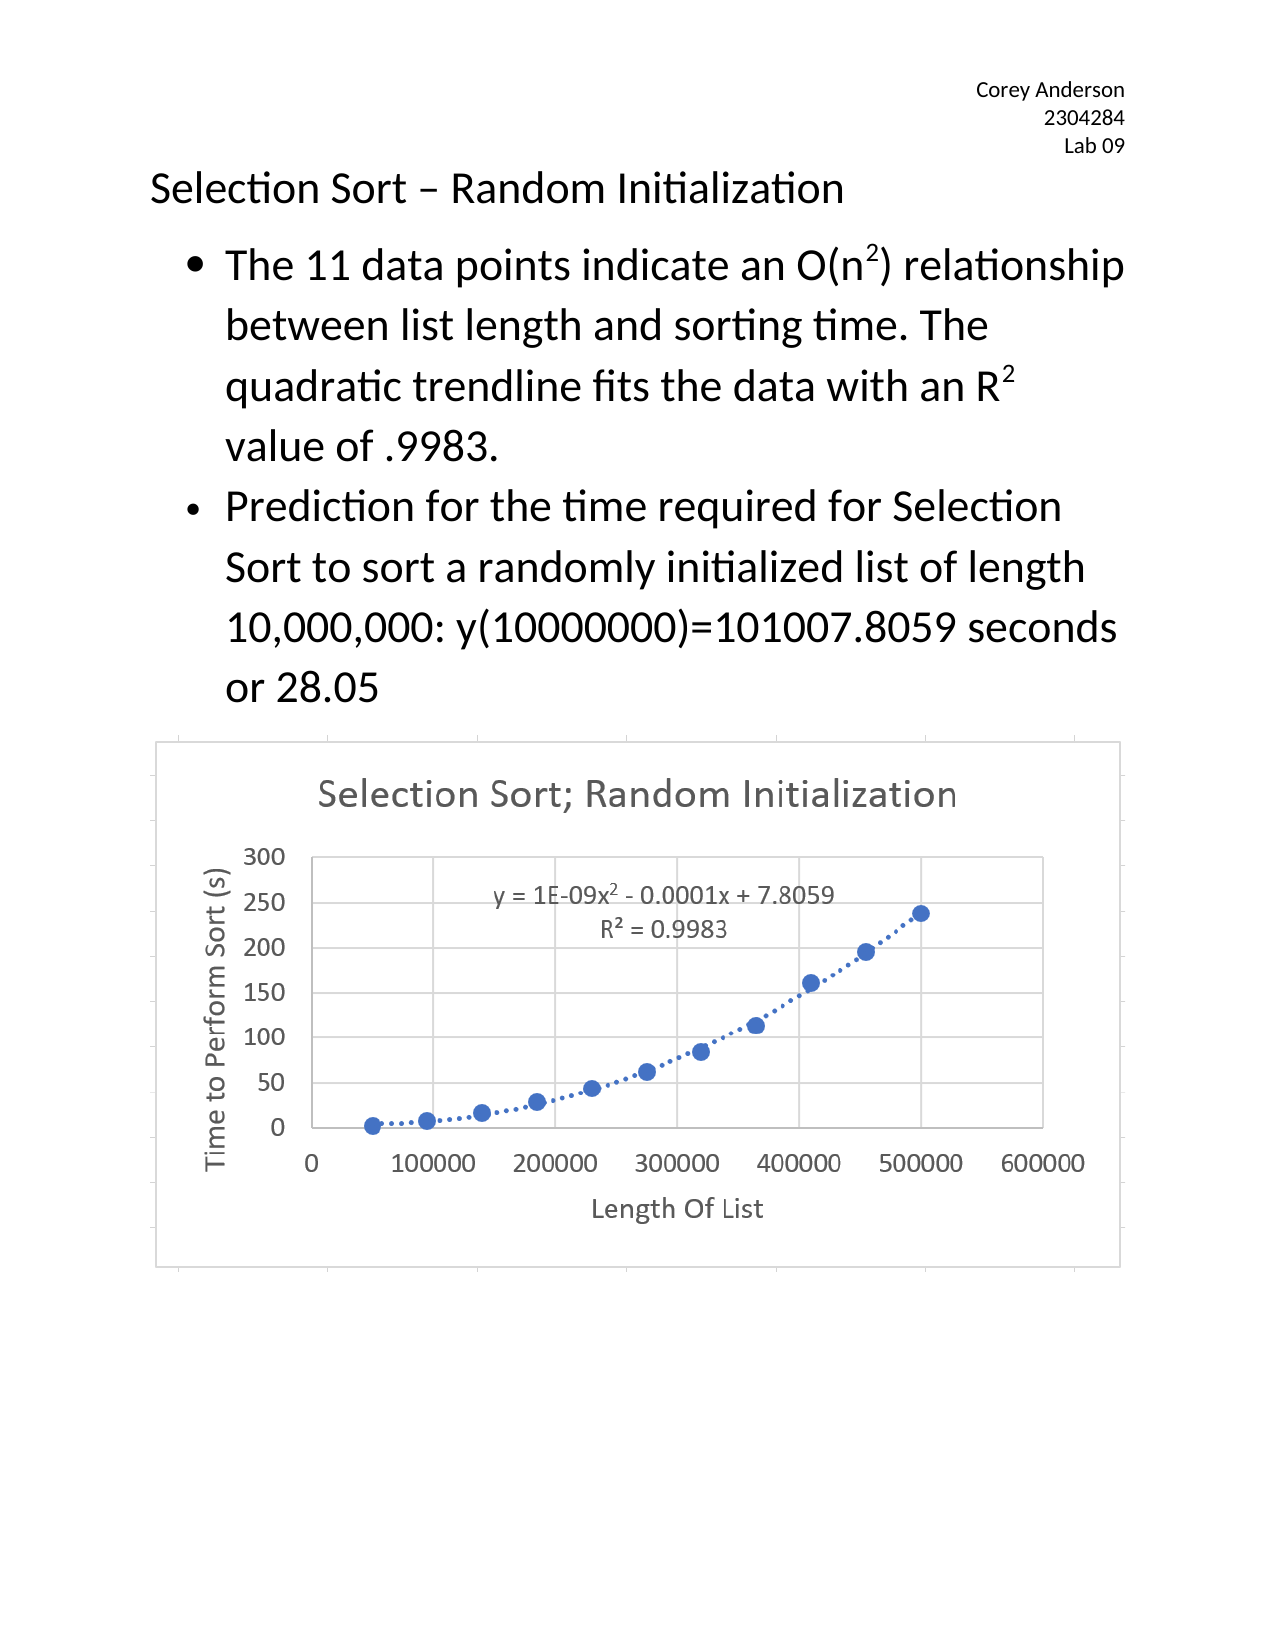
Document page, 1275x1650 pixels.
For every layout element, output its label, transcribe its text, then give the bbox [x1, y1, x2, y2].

picture [150, 735, 1125, 1272]
list Prediction for the time required for Selection Sort to sort a randomly initialized list of length 10,000,000: y(10000000)=101007.8059 seconds or 28.05 [187, 477, 1125, 714]
text Selection Sort – Random Initialization [150, 159, 1125, 215]
list The 11 data points indicate an O(n2) relationship between list length and sorting time. The quadratic trendline fits the data with an R2 value of .9983. [187, 236, 1125, 473]
